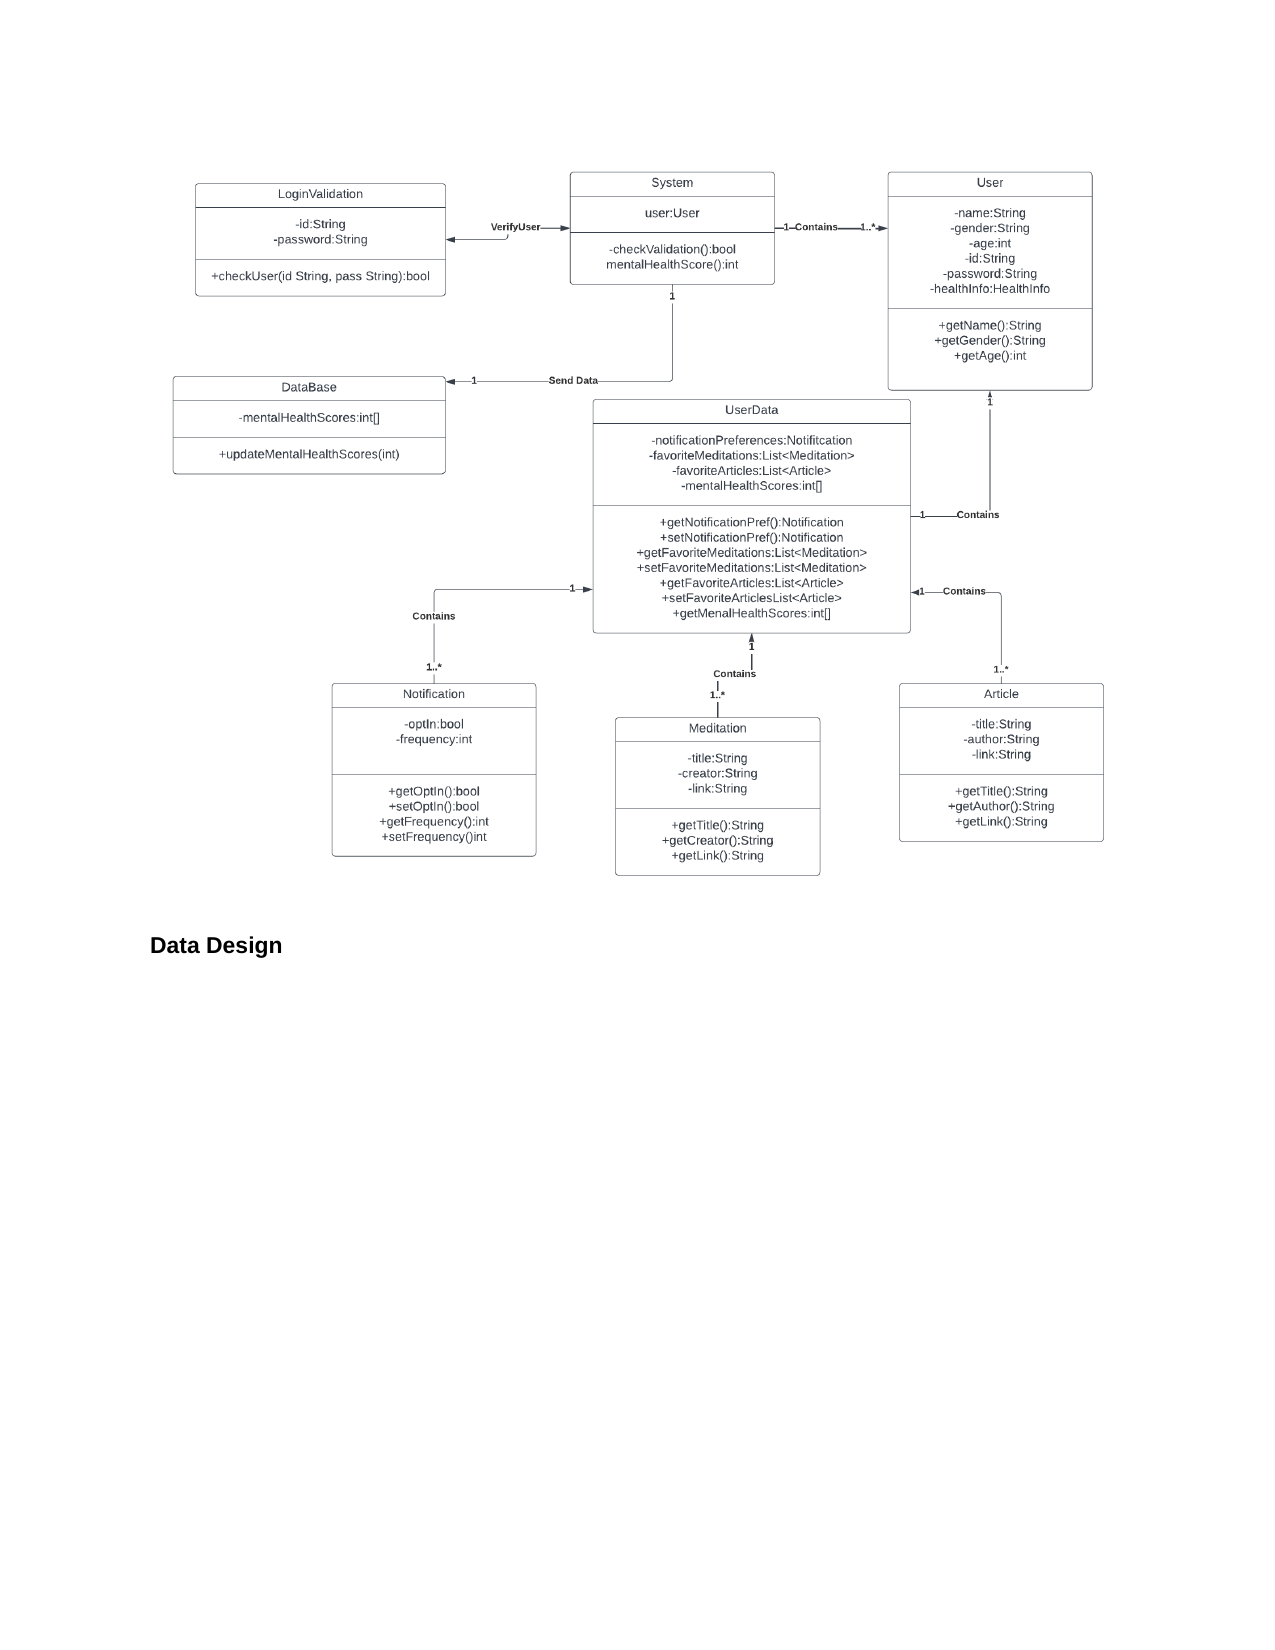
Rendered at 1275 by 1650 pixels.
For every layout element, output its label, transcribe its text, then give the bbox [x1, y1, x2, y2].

picture [150, 150, 1125, 898]
text Data Design [150, 932, 1125, 958]
